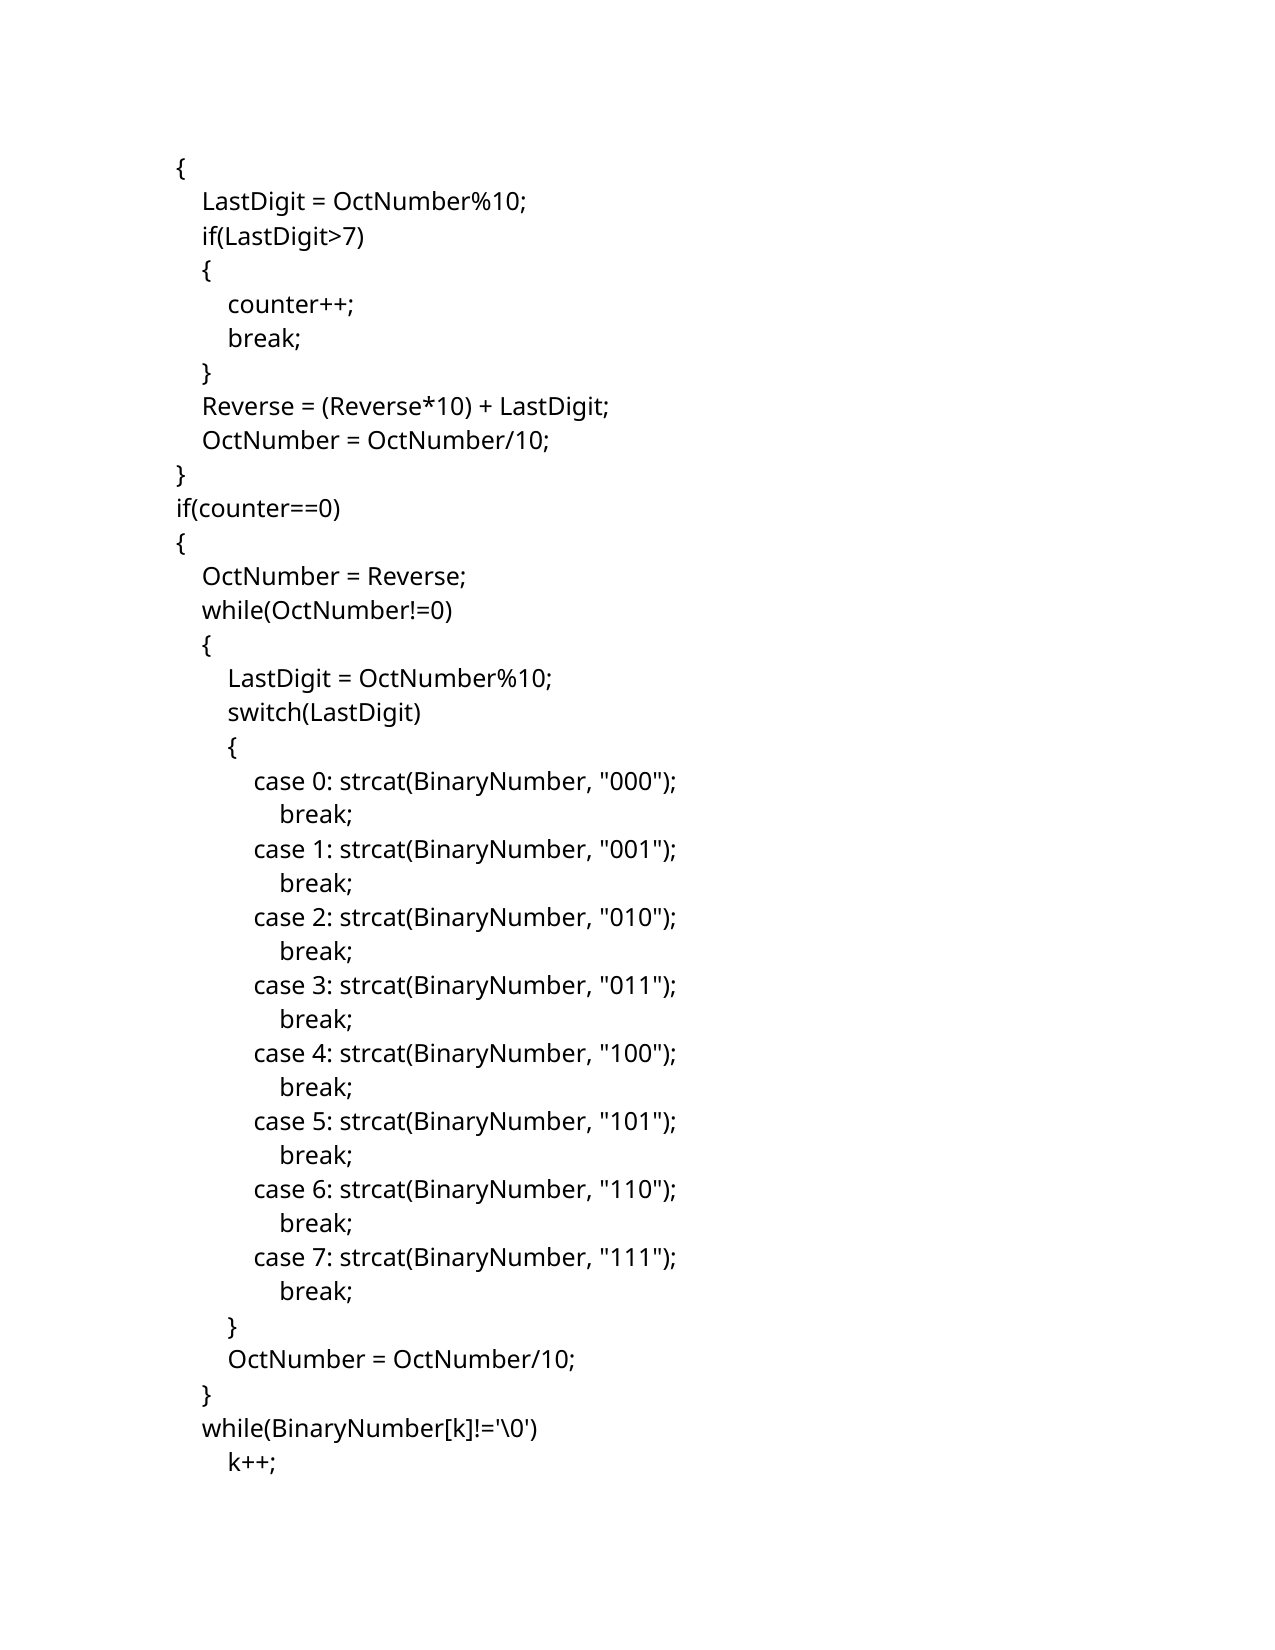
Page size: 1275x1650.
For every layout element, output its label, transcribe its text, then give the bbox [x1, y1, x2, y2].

text counter++; [150, 286, 1125, 320]
text k++; [150, 1444, 1125, 1478]
text } [150, 354, 1125, 388]
text LastDigit = OctNumber%10; [150, 661, 1125, 695]
text case 1: strcat(BinaryNumber, "001"); [150, 831, 1125, 865]
text LastDigit = OctNumber%10; [150, 184, 1125, 218]
text case 5: strcat(BinaryNumber, "101"); [150, 1104, 1125, 1138]
text case 3: strcat(BinaryNumber, "011"); [150, 967, 1125, 1002]
text { [150, 627, 1125, 661]
text { [150, 150, 1125, 184]
text case 7: strcat(BinaryNumber, "111"); [150, 1240, 1125, 1274]
text Reverse = (Reverse*10) + LastDigit; [150, 388, 1125, 422]
text if(counter==0) [150, 491, 1125, 525]
text { [150, 525, 1125, 559]
text { [150, 252, 1125, 286]
text break; [150, 1002, 1125, 1036]
text switch(LastDigit) [150, 695, 1125, 729]
text OctNumber = Reverse; [150, 559, 1125, 593]
text if(LastDigit>7) [150, 218, 1125, 252]
text break; [150, 1138, 1125, 1172]
text } [150, 1308, 1125, 1342]
text break; [150, 320, 1125, 354]
text while(OctNumber!=0) [150, 593, 1125, 627]
text OctNumber = OctNumber/10; [150, 422, 1125, 457]
text OctNumber = OctNumber/10; [150, 1342, 1125, 1376]
text } [150, 1376, 1125, 1410]
text break; [150, 1206, 1125, 1240]
text break; [150, 797, 1125, 831]
text while(BinaryNumber[k]!='\0') [150, 1410, 1125, 1444]
text break; [150, 933, 1125, 967]
text } [150, 457, 1125, 491]
text case 2: strcat(BinaryNumber, "010"); [150, 899, 1125, 933]
text case 4: strcat(BinaryNumber, "100"); [150, 1036, 1125, 1070]
text case 0: strcat(BinaryNumber, "000"); [150, 763, 1125, 797]
text break; [150, 865, 1125, 899]
text break; [150, 1070, 1125, 1104]
text case 6: strcat(BinaryNumber, "110"); [150, 1172, 1125, 1206]
text break; [150, 1274, 1125, 1308]
text { [150, 729, 1125, 763]
